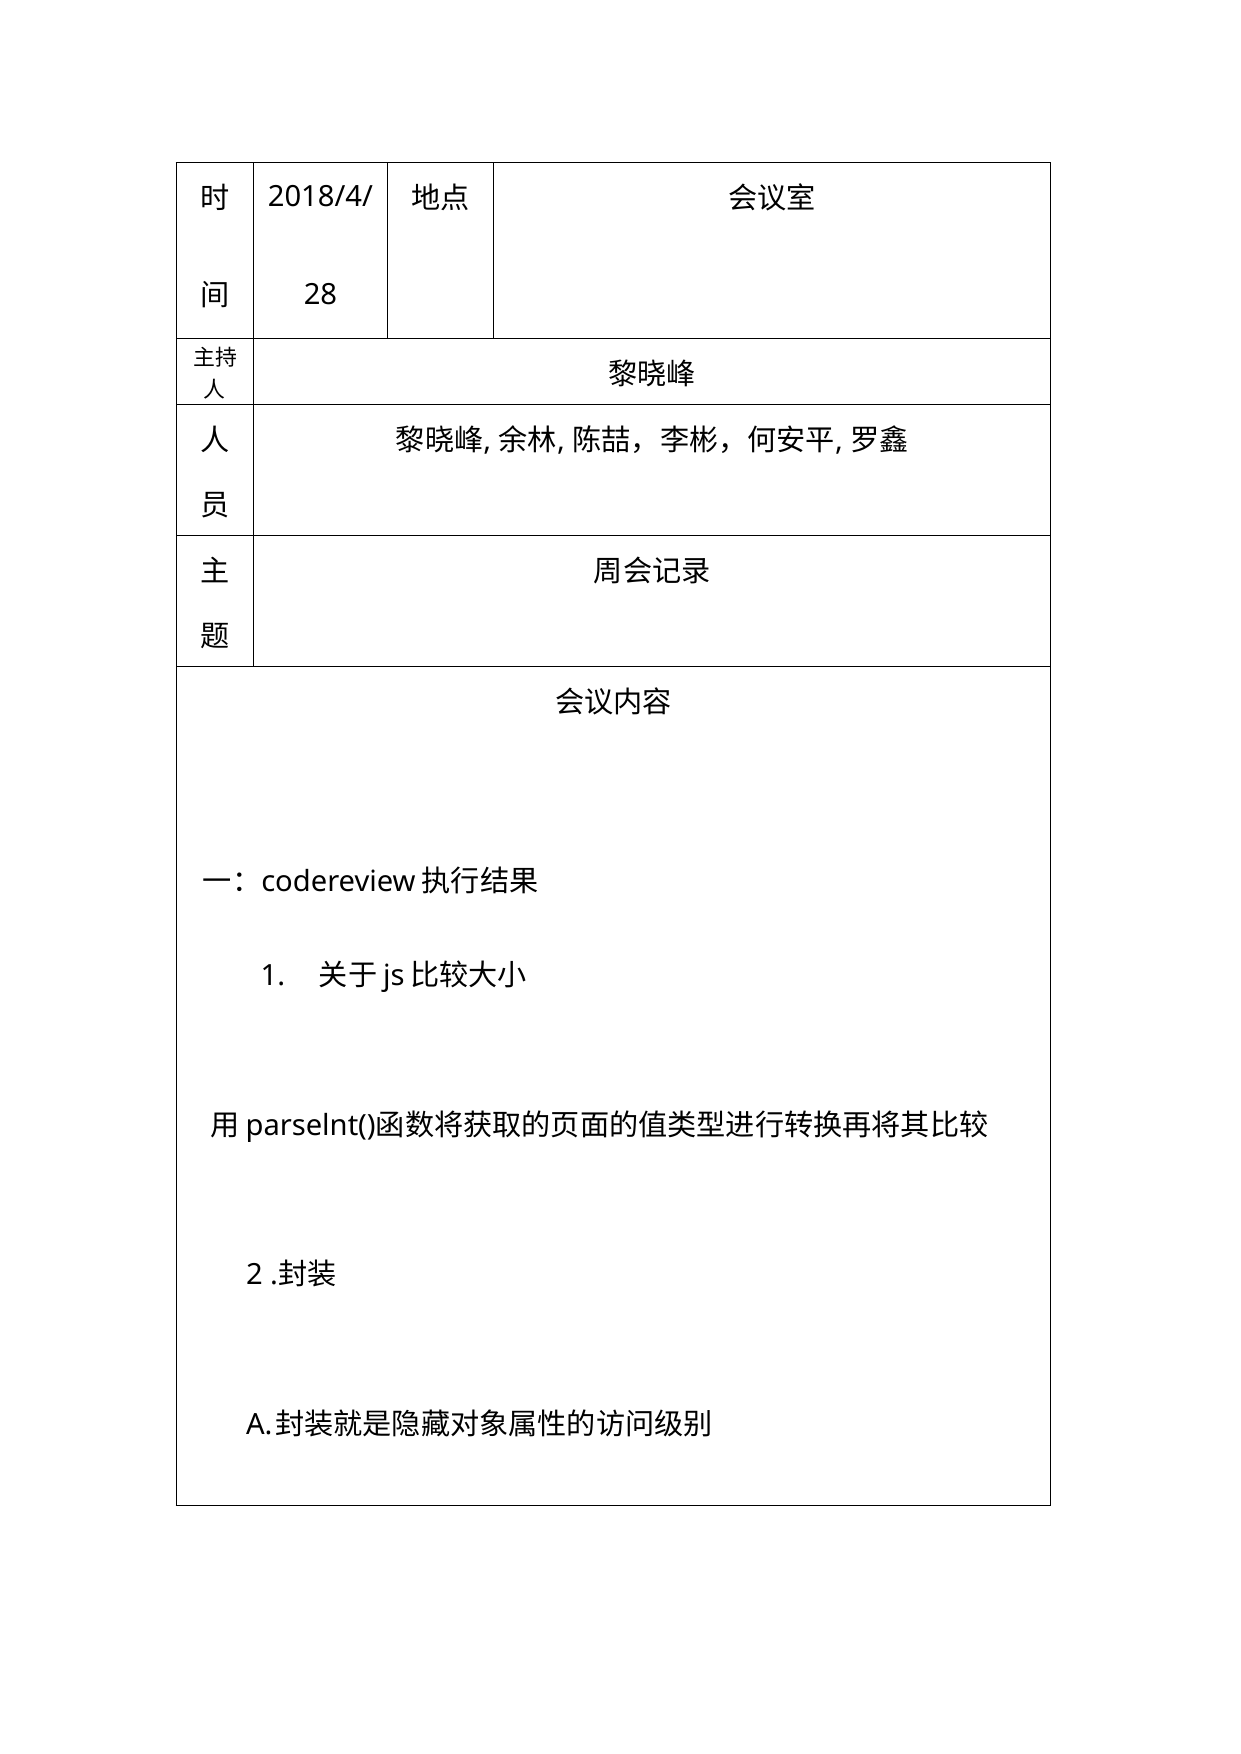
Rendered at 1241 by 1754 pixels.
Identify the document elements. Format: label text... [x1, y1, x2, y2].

table_cell 主题 [177, 536, 253, 666]
table_cell 人员 [177, 405, 253, 535]
table_header 时间 [177, 163, 253, 338]
table_header 地点 [388, 163, 493, 338]
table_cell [177, 667, 1050, 1505]
table_cell 周会记录 [254, 536, 1050, 666]
table_header 会议室 [494, 163, 1050, 338]
table_cell 黎晓峰, 余林, 陈喆，李彬，何安平, 罗鑫 [254, 405, 1050, 535]
table_cell 主持人 [177, 339, 253, 404]
table_cell 黎晓峰 [254, 339, 1050, 404]
table_header 2018/4/28 [254, 163, 387, 338]
